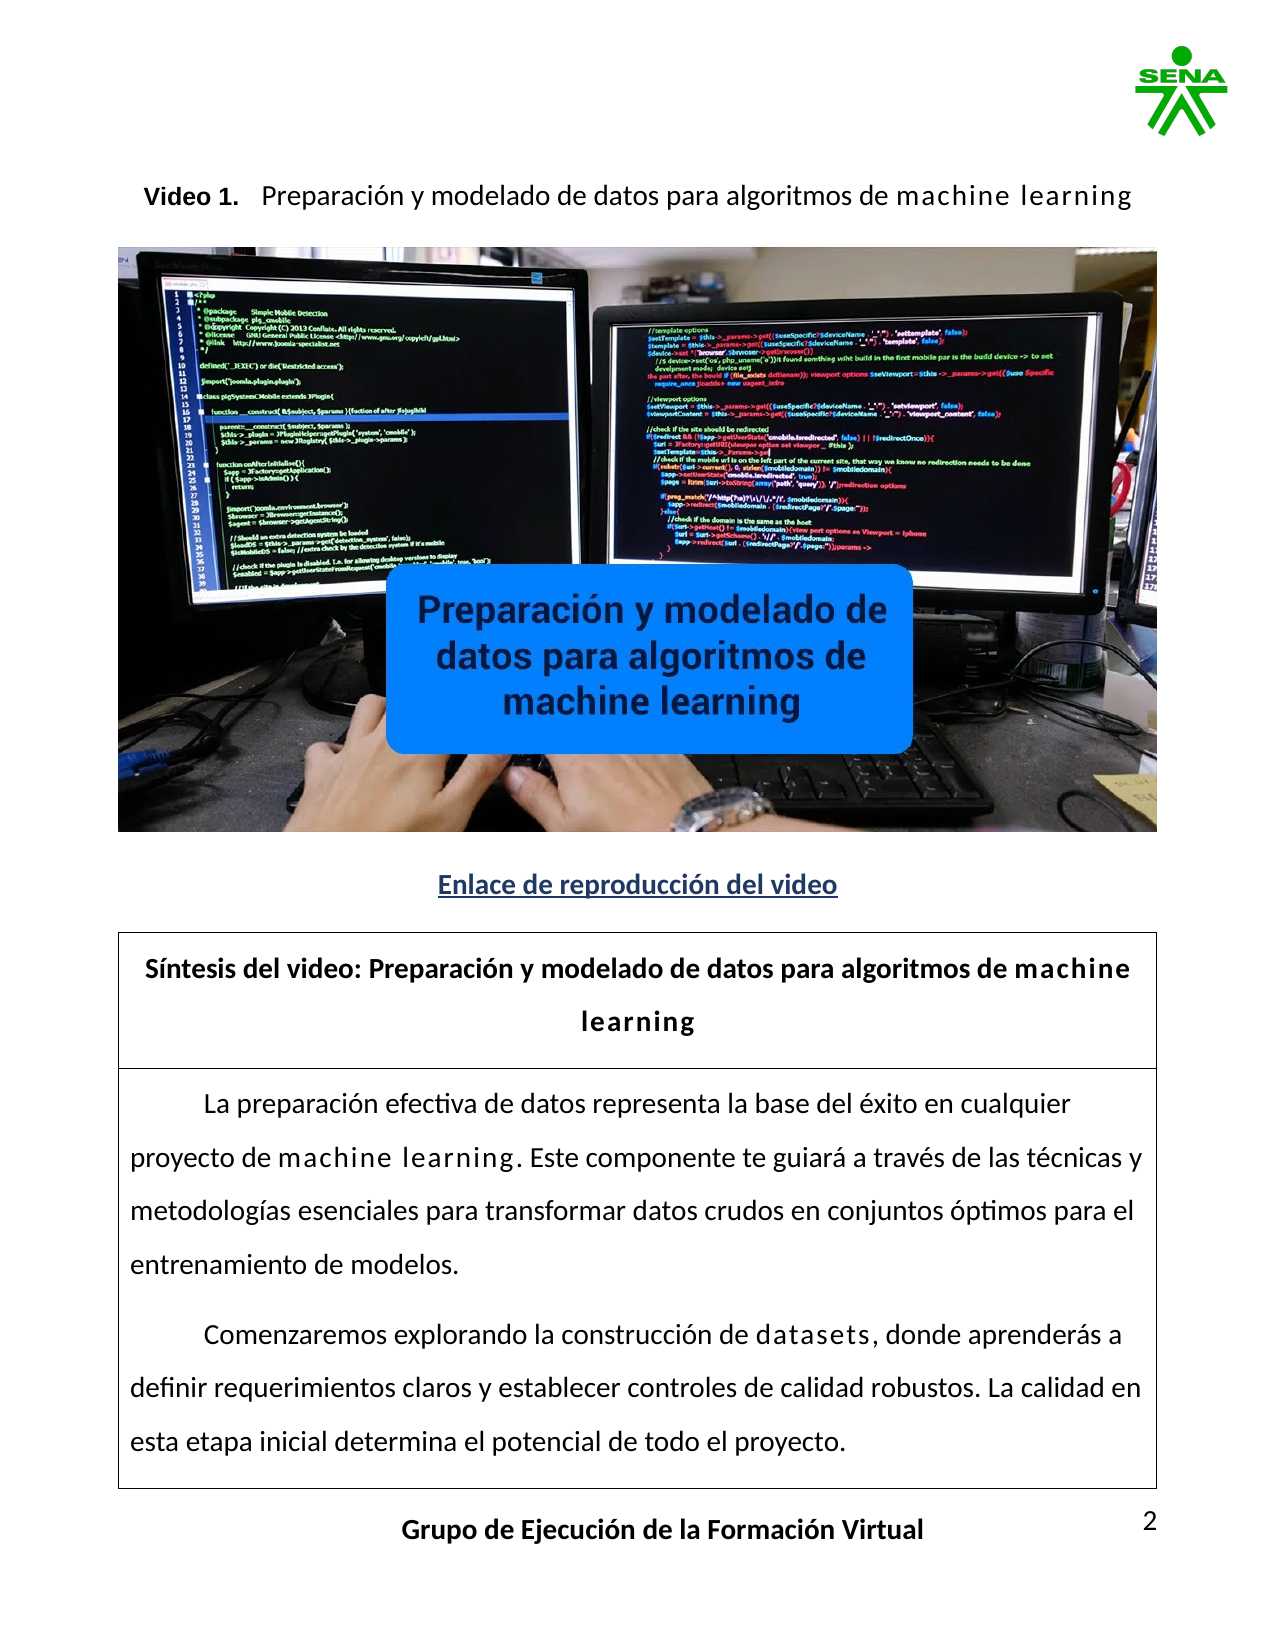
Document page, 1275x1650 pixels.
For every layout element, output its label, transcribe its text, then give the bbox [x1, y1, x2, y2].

text Preparación y modelado de datos para algoritmos de machine learning [118, 177, 1157, 213]
picture [118, 247, 1157, 832]
text Enlace de reproducción del video [118, 866, 1157, 902]
table_header Síntesis del video: Preparación y modelado de datos para algoritmos de machine learning [119, 933, 1156, 1068]
picture [1135, 46, 1228, 136]
